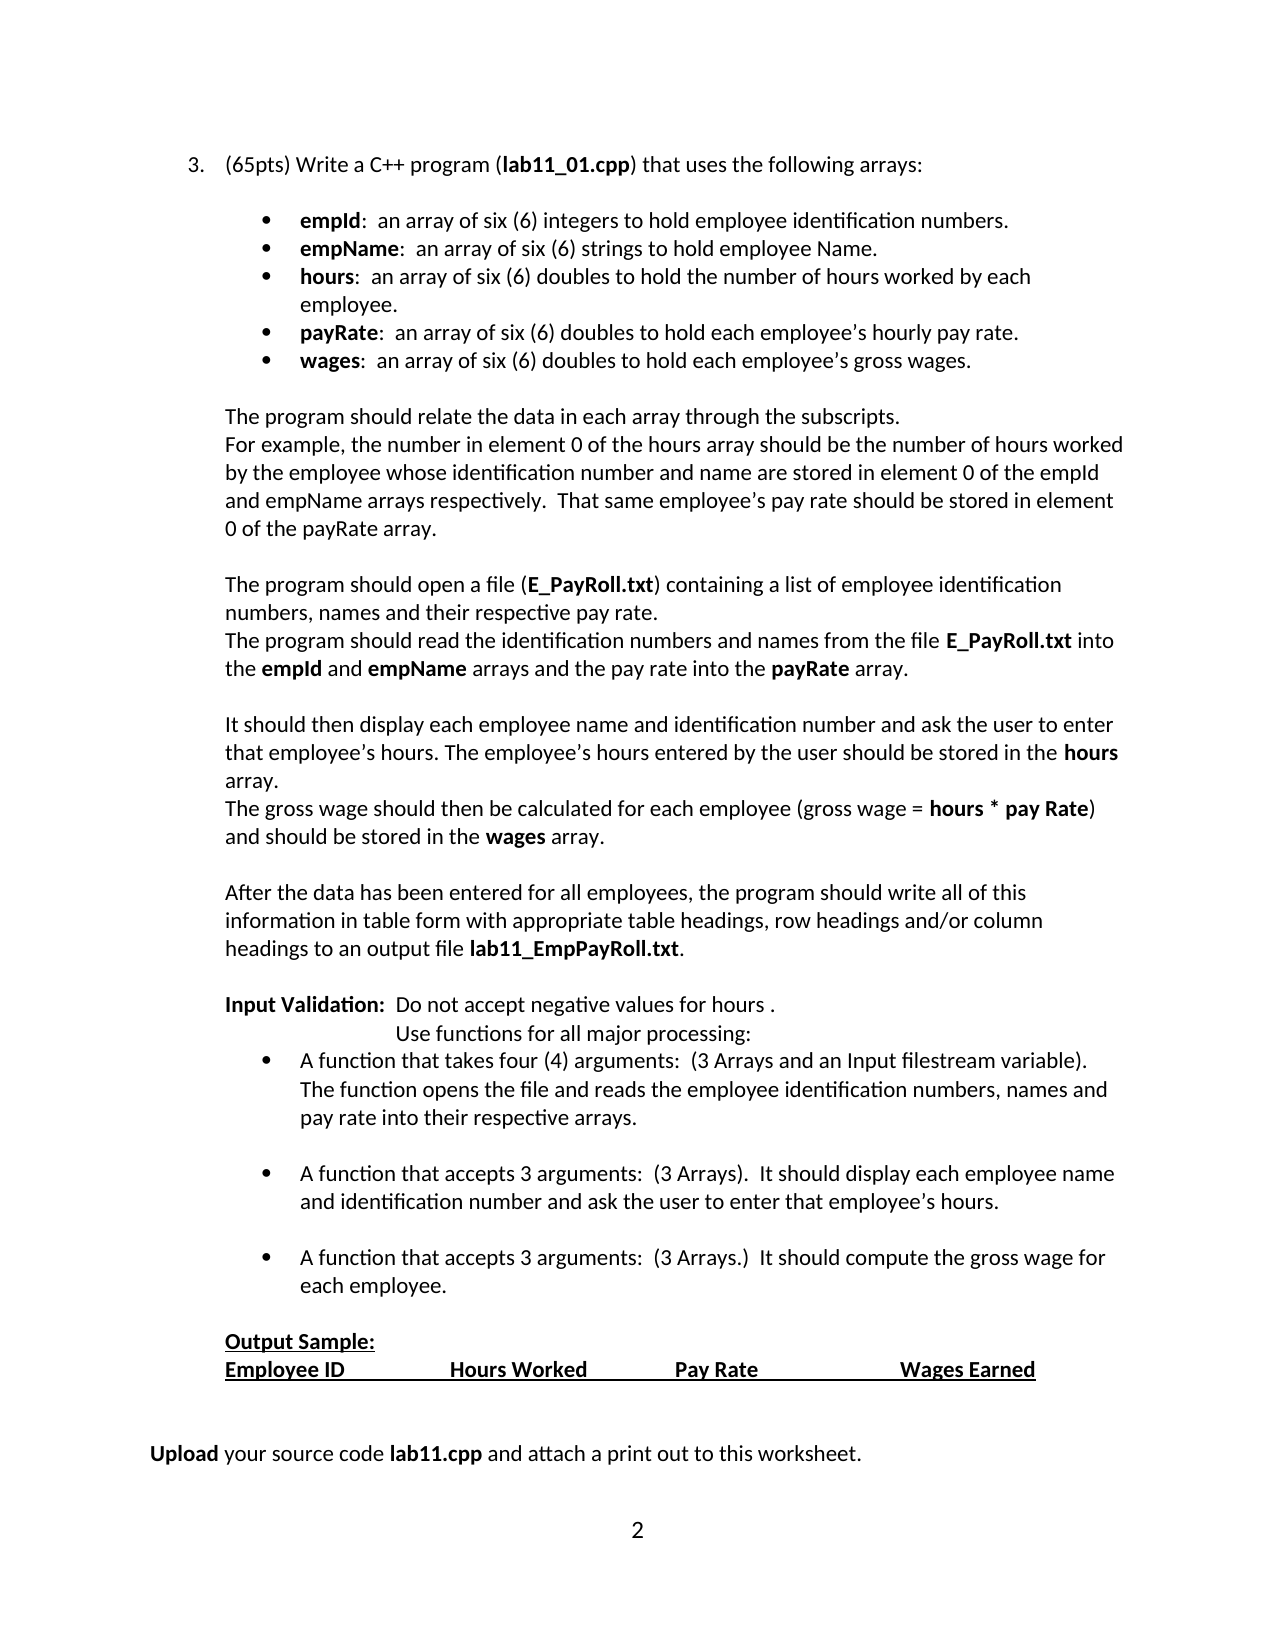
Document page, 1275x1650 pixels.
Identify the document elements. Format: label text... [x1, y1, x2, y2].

text Employee ID Hours Worked Pay Rate Wages Earned [225, 1355, 1125, 1383]
list The program should relate the data in each array through the subscripts. [225, 402, 1125, 430]
list hours: an array of six (6) doubles to hold the number of hours worked by each employee. [262, 262, 1125, 318]
list payRate: an array of six (6) doubles to hold each employee’s hourly pay rate. [262, 318, 1125, 346]
list A function that accepts 3 arguments: (3 Arrays). It should display each employee name and identification number and ask the user to enter that employee’s hours. [262, 1159, 1125, 1215]
text Use functions for all major processing: [375, 1019, 1125, 1047]
list A function that accepts 3 arguments: (3 Arrays.) It should compute the gross wage for each employee. [262, 1243, 1125, 1299]
text Output Sample: [225, 1327, 1125, 1355]
list wages: an array of six (6) doubles to hold each employee’s gross wages. [262, 346, 1125, 374]
text After the data has been entered for all employees, the program should write all of this information in table form with appropriate table headings, row headings and/or column headings to an output file lab11_EmpPayRoll.txt. [225, 878, 1125, 963]
text Upload your source code lab11.cpp and attach a print out to this worksheet. [150, 1439, 1125, 1467]
text It should then display each employee name and identification number and ask the user to enter that employee’s hours. The employee’s hours entered by the user should be stored in the hours array. [225, 710, 1125, 794]
text Input Validation: Do not accept negative values for hours . [225, 991, 1125, 1019]
list empName: an array of six (6) strings to hold employee Name. [262, 234, 1125, 262]
text The gross wage should then be calculated for each employee (gross wage = hours * pay Rate) and should be stored in the wages array. [225, 794, 1125, 851]
list For example, the number in element 0 of the hours array should be the number of hours worked by the employee whose identification number and name are stored in element 0 of the empId and empName arrays respectively. That same employee’s pay rate should be stored in element 0 of the payRate array. [225, 430, 1125, 542]
list empId: an array of six (6) integers to hold employee identification numbers. [262, 206, 1125, 234]
list A function that takes four (4) arguments: (3 Arrays and an Input filestream variable). The function opens the file and reads the employee identification numbers, names and pay rate into their respective arrays. [262, 1047, 1125, 1131]
list The program should read the identification numbers and names from the file E_PayRoll.txt into the empId and empName arrays and the pay rate into the payRate array. [225, 626, 1125, 682]
list The program should open a file (E_PayRoll.txt) containing a list of employee identification numbers, names and their respective pay rate. [225, 570, 1125, 626]
list (65pts) Write a C++ program (lab11_01.cpp) that uses the following arrays: [187, 150, 1125, 178]
